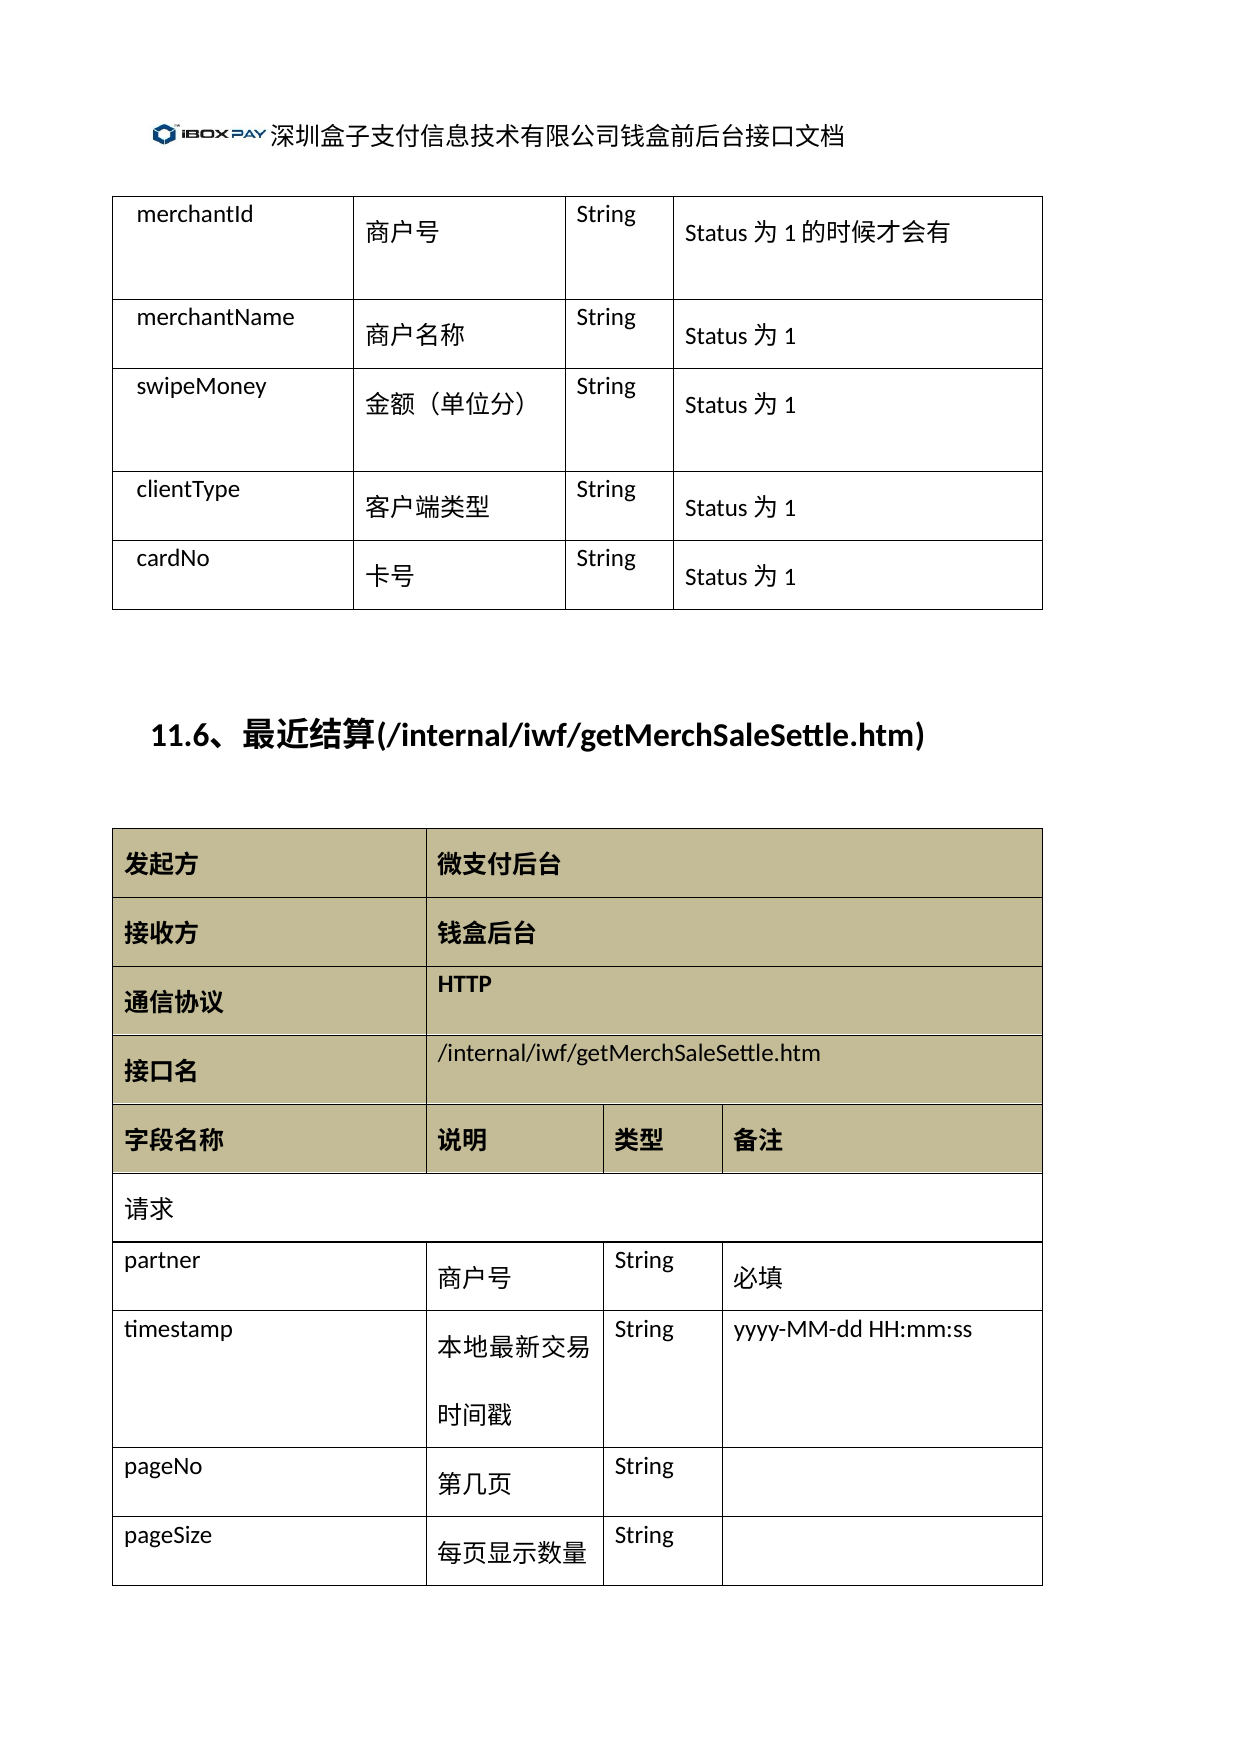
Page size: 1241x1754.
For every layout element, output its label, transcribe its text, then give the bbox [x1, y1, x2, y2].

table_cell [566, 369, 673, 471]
picture [149, 115, 271, 146]
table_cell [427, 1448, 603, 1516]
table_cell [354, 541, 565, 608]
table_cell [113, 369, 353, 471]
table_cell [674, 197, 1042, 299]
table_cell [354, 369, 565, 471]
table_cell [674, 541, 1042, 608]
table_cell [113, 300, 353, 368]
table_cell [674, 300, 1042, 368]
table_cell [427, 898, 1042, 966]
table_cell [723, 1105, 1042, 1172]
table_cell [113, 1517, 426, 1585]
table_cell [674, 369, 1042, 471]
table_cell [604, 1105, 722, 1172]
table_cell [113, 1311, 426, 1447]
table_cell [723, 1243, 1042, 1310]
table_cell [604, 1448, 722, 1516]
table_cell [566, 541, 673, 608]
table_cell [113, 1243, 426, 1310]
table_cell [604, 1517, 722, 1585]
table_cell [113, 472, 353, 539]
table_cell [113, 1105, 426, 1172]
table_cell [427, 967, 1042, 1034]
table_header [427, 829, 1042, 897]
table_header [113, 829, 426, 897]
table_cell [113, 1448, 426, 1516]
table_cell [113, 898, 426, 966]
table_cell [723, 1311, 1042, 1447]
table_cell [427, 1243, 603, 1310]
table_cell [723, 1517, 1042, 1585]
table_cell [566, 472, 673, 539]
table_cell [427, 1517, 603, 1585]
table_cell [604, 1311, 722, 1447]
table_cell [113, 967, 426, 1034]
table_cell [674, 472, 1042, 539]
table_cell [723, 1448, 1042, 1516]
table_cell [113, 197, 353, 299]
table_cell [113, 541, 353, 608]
subtitle 11.6、最近结算(/internal/iwf/getMerchSaleSettle.htm) [150, 698, 1128, 766]
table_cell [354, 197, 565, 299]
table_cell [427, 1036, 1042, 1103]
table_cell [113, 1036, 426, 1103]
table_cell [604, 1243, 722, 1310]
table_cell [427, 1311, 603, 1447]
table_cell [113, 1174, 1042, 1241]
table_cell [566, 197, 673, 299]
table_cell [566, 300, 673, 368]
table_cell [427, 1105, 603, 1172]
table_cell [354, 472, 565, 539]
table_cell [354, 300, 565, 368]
